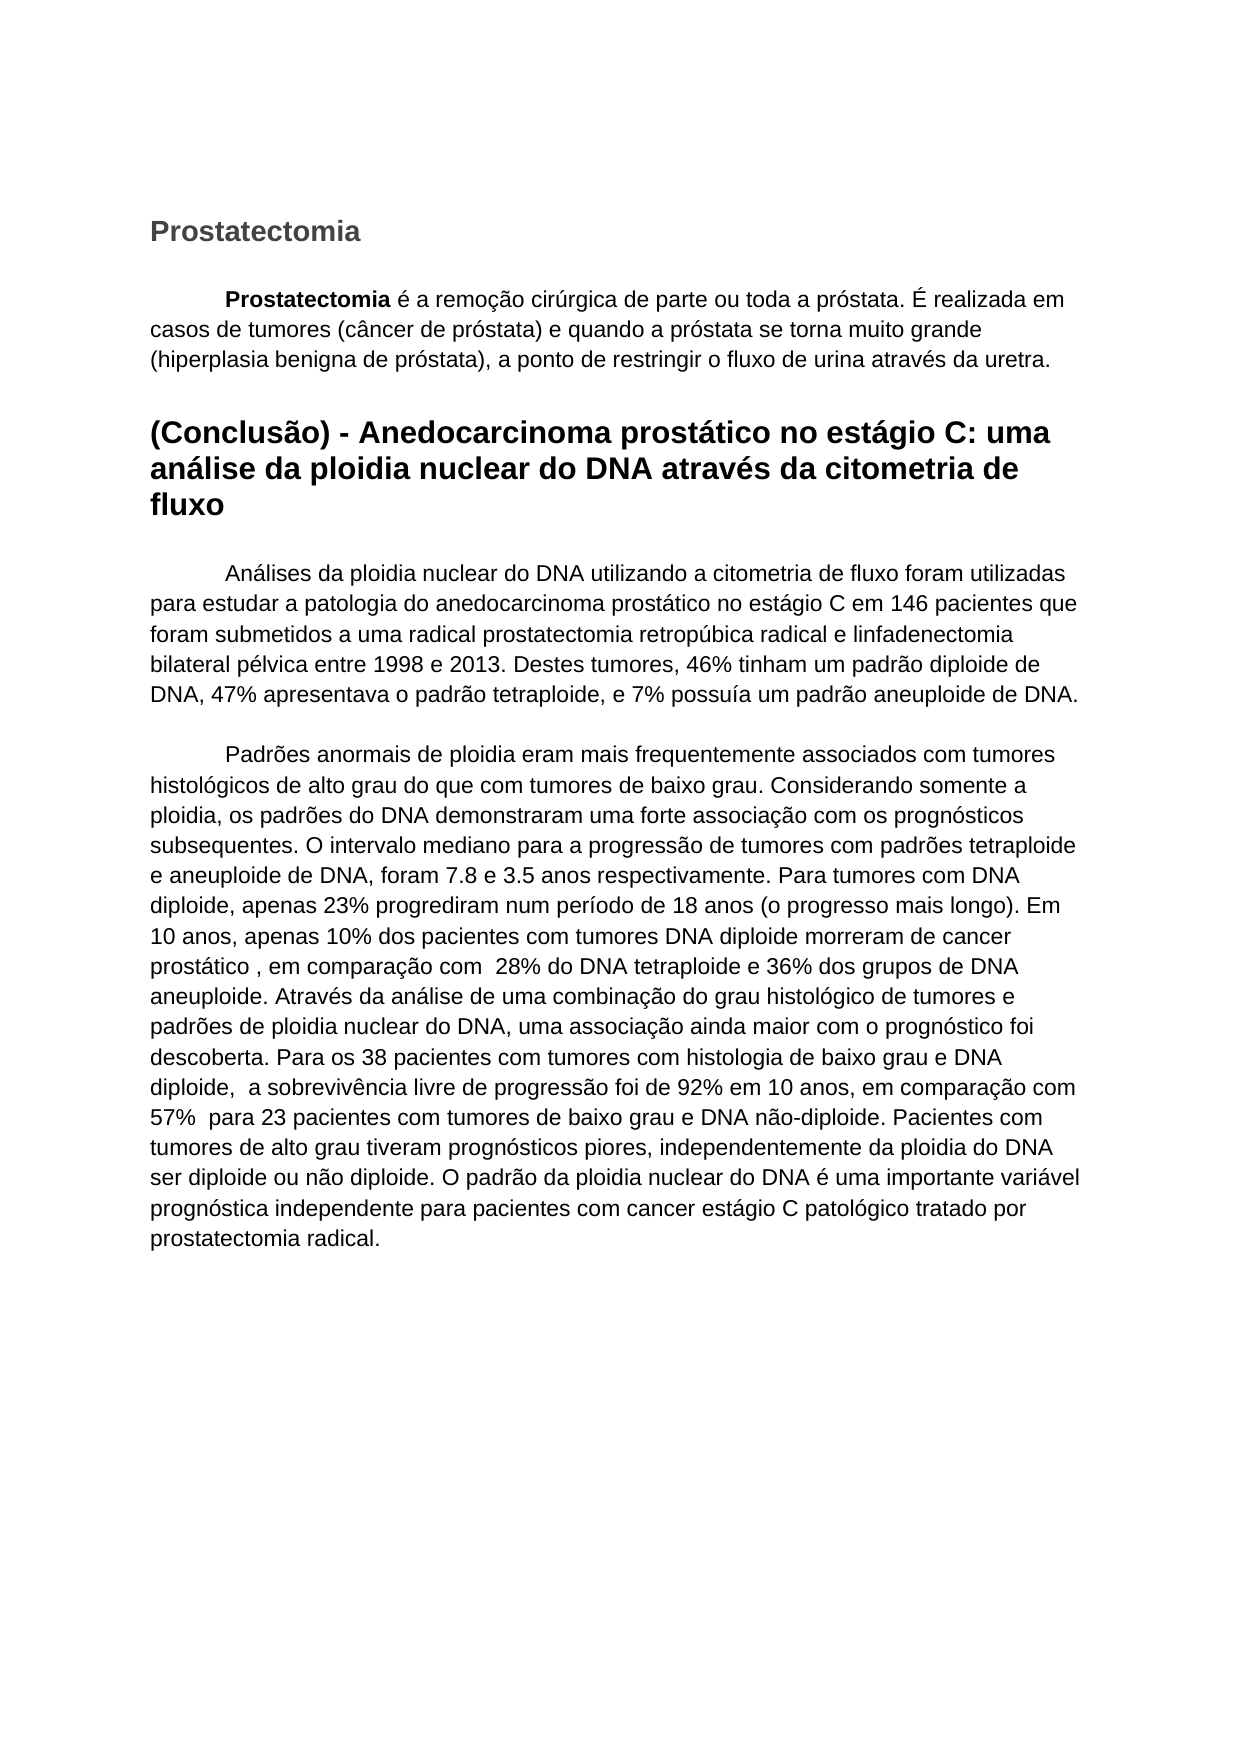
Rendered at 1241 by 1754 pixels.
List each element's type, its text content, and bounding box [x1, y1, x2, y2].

text Padrões anormais de ploidia eram mais frequentemente associados com tumores histológicos de alto grau do que com tumores de baixo grau. Considerando somente a ploidia, os padrões do DNA demonstraram uma forte associação com os prognósticos subsequentes. O intervalo mediano para a progressão de tumores com padrões tetraploide e aneuploide de DNA, foram 7.8 e 3.5 anos respectivamente. Para tumores com DNA diploide, apenas 23% progrediram num período de 18 anos (o progresso mais longo). Em 10 anos, apenas 10% dos pacientes com tumores DNA diploide morreram de cancer prostático , em comparação com 28% do DNA tetraploide e 36% dos grupos de DNA aneuploide. Através da análise de uma combinação do grau histológico de tumores e padrões de ploidia nuclear do DNA, uma associação ainda maior com o prognóstico foi descoberta. Para os 38 pacientes com tumores com histologia de baixo grau e DNA diploide, a sobrevivência livre de progressão foi de 92% em 10 anos, em comparação com 57% para 23 pacientes com tumores de baixo grau e DNA não-diploide. Pacientes com tumores de alto grau tiveram prognósticos piores, independentemente da ploidia do DNA ser diploide ou não diploide. O padrão da ploidia nuclear do DNA é uma importante variável prognóstica independente para pacientes com cancer estágio C patológico tratado por prostatectomia radical. [150, 741, 1090, 1251]
subtitle Prostatectomia [150, 213, 1090, 247]
text Análises da ploidia nuclear do DNA utilizando a citometria de fluxo foram utilizadas para estudar a patologia do anedocarcinoma prostático no estágio C em 146 pacientes que foram submetidos a uma radical prostatectomia retropúbica radical e linfadenectomia bilateral pélvica entre 1998 e 2013. Destes tumores, 46% tinham um padrão diploide de DNA, 47% apresentava o padrão tetraploide, e 7% possuía um padrão aneuploide de DNA. [150, 560, 1090, 707]
subtitle (Conclusão) - Anedocarcinoma prostático no estágio C: uma análise da ploidia nuclear do DNA através da citometria de fluxo [150, 414, 1090, 522]
text Prostatectomia é a remoção cirúrgica de parte ou toda a próstata. É realizada em casos de tumores (câncer de próstata) e quando a próstata se torna muito grande (hiperplasia benigna de próstata), a ponto de restringir o fluxo de urina através da uretra. [150, 286, 1090, 372]
